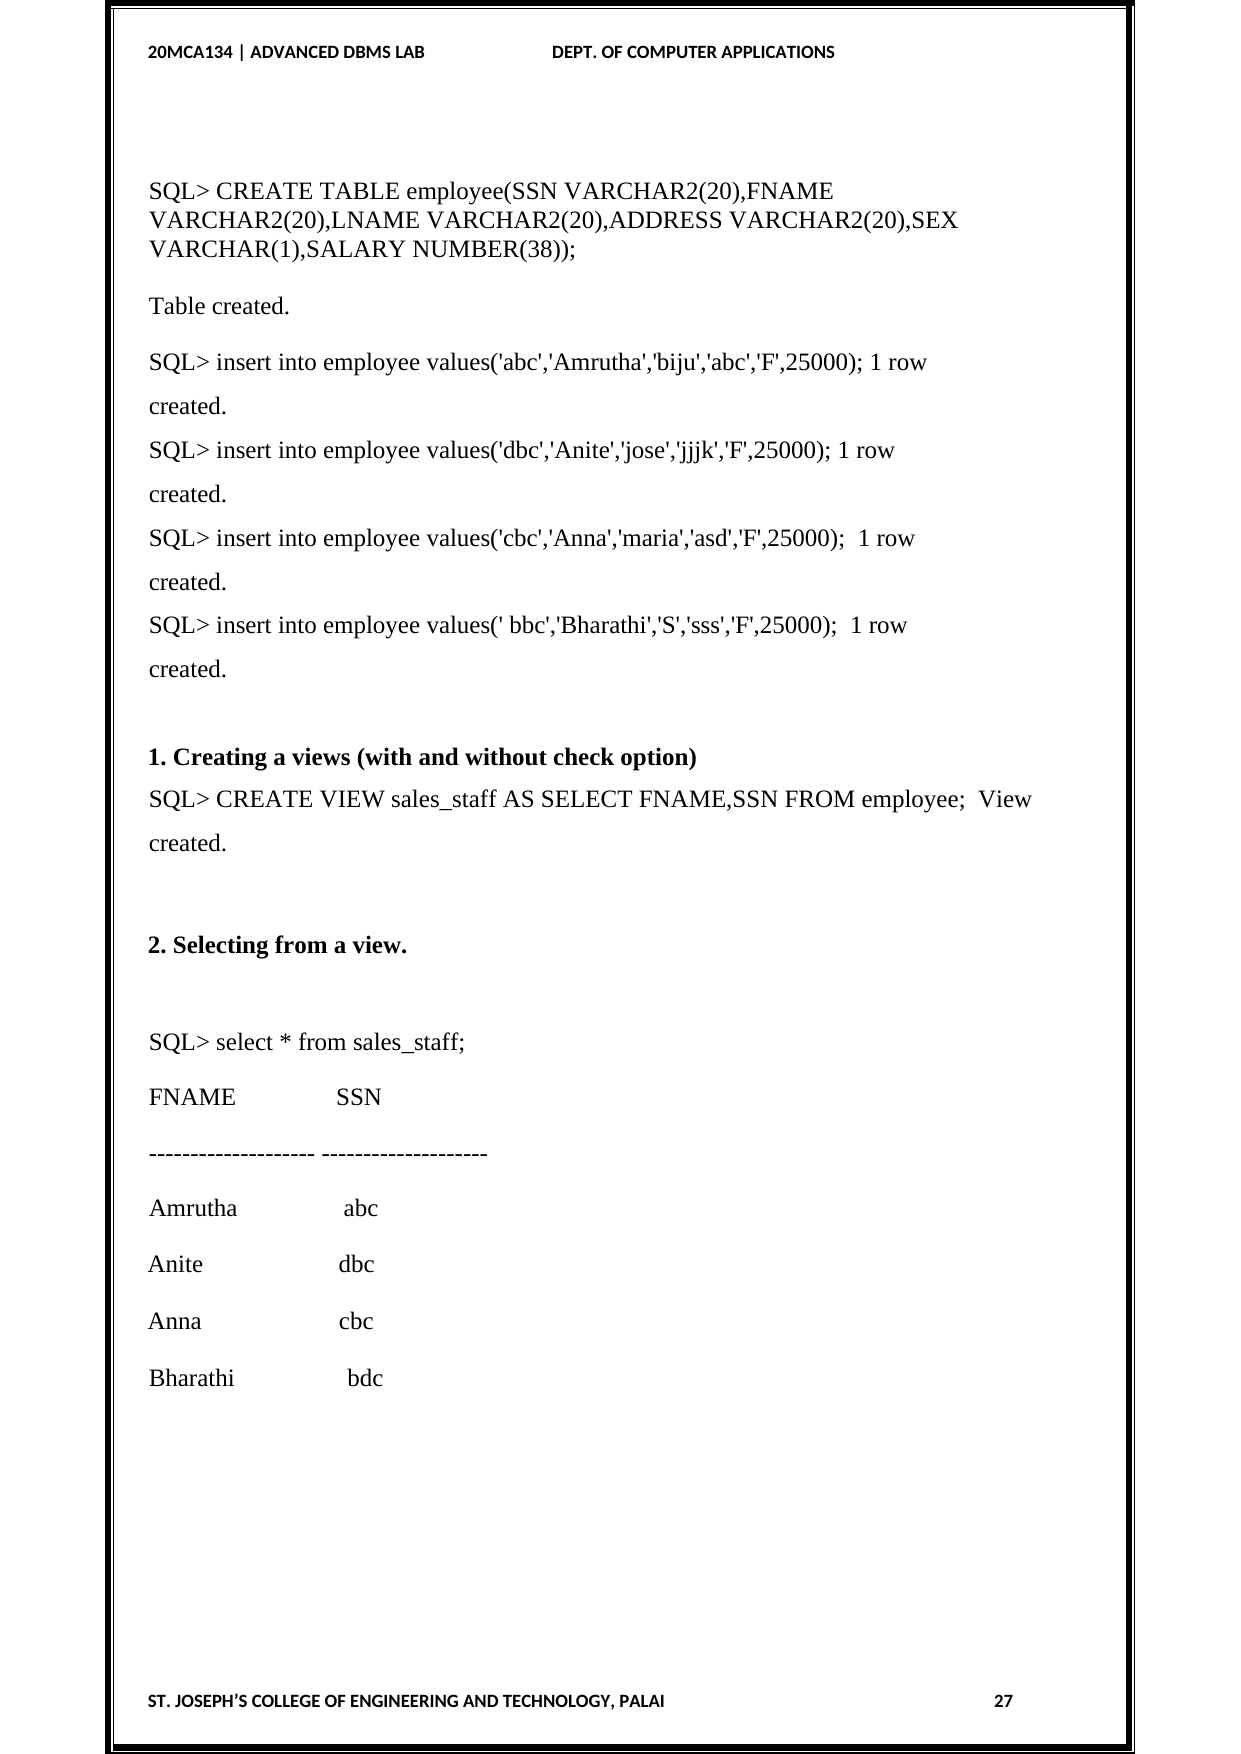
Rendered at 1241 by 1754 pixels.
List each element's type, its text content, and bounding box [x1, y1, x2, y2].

text SQL> CREATE VIEW sales_staff AS SELECT FNAME,SSN FROM employee; View created. [148, 784, 1093, 856]
list 2. Selecting from a view. [148, 931, 1093, 959]
text Anite dbc [147, 1249, 1093, 1278]
text SQL> CREATE TABLE employee(SSN VARCHAR2(20),FNAME [148, 176, 1093, 205]
text Table created. [148, 291, 1093, 320]
text -------------------- -------------------- [148, 1138, 1093, 1167]
text VARCHAR(1),SALARY NUMBER(38)); [148, 234, 1093, 263]
text SQL> insert into employee values('cbc','Anna','maria','asd','F',25000); 1 row created. [148, 523, 997, 595]
text SQL> insert into employee values('abc','Amrutha','biju','abc','F',25000); 1 row created. [148, 347, 1009, 419]
text SQL> select * from sales_staff; [148, 1027, 1093, 1055]
text FNAME SSN [148, 1082, 1093, 1111]
text SQL> insert into employee values('dbc','Anite','jose','jjjk','F',25000); 1 row created. [148, 435, 977, 507]
text Amrutha abc [148, 1193, 1093, 1222]
text Bharathi bdc [148, 1363, 1093, 1391]
list 1. Creating a views (with and without check option) [148, 742, 1093, 771]
text SQL> insert into employee values(' bbc','Bharathi','S','sss','F',25000); 1 row created. [148, 611, 989, 683]
text Anna cbc [147, 1306, 1093, 1335]
text VARCHAR2(20),LNAME VARCHAR2(20),ADDRESS VARCHAR2(20),SEX [148, 205, 1093, 234]
